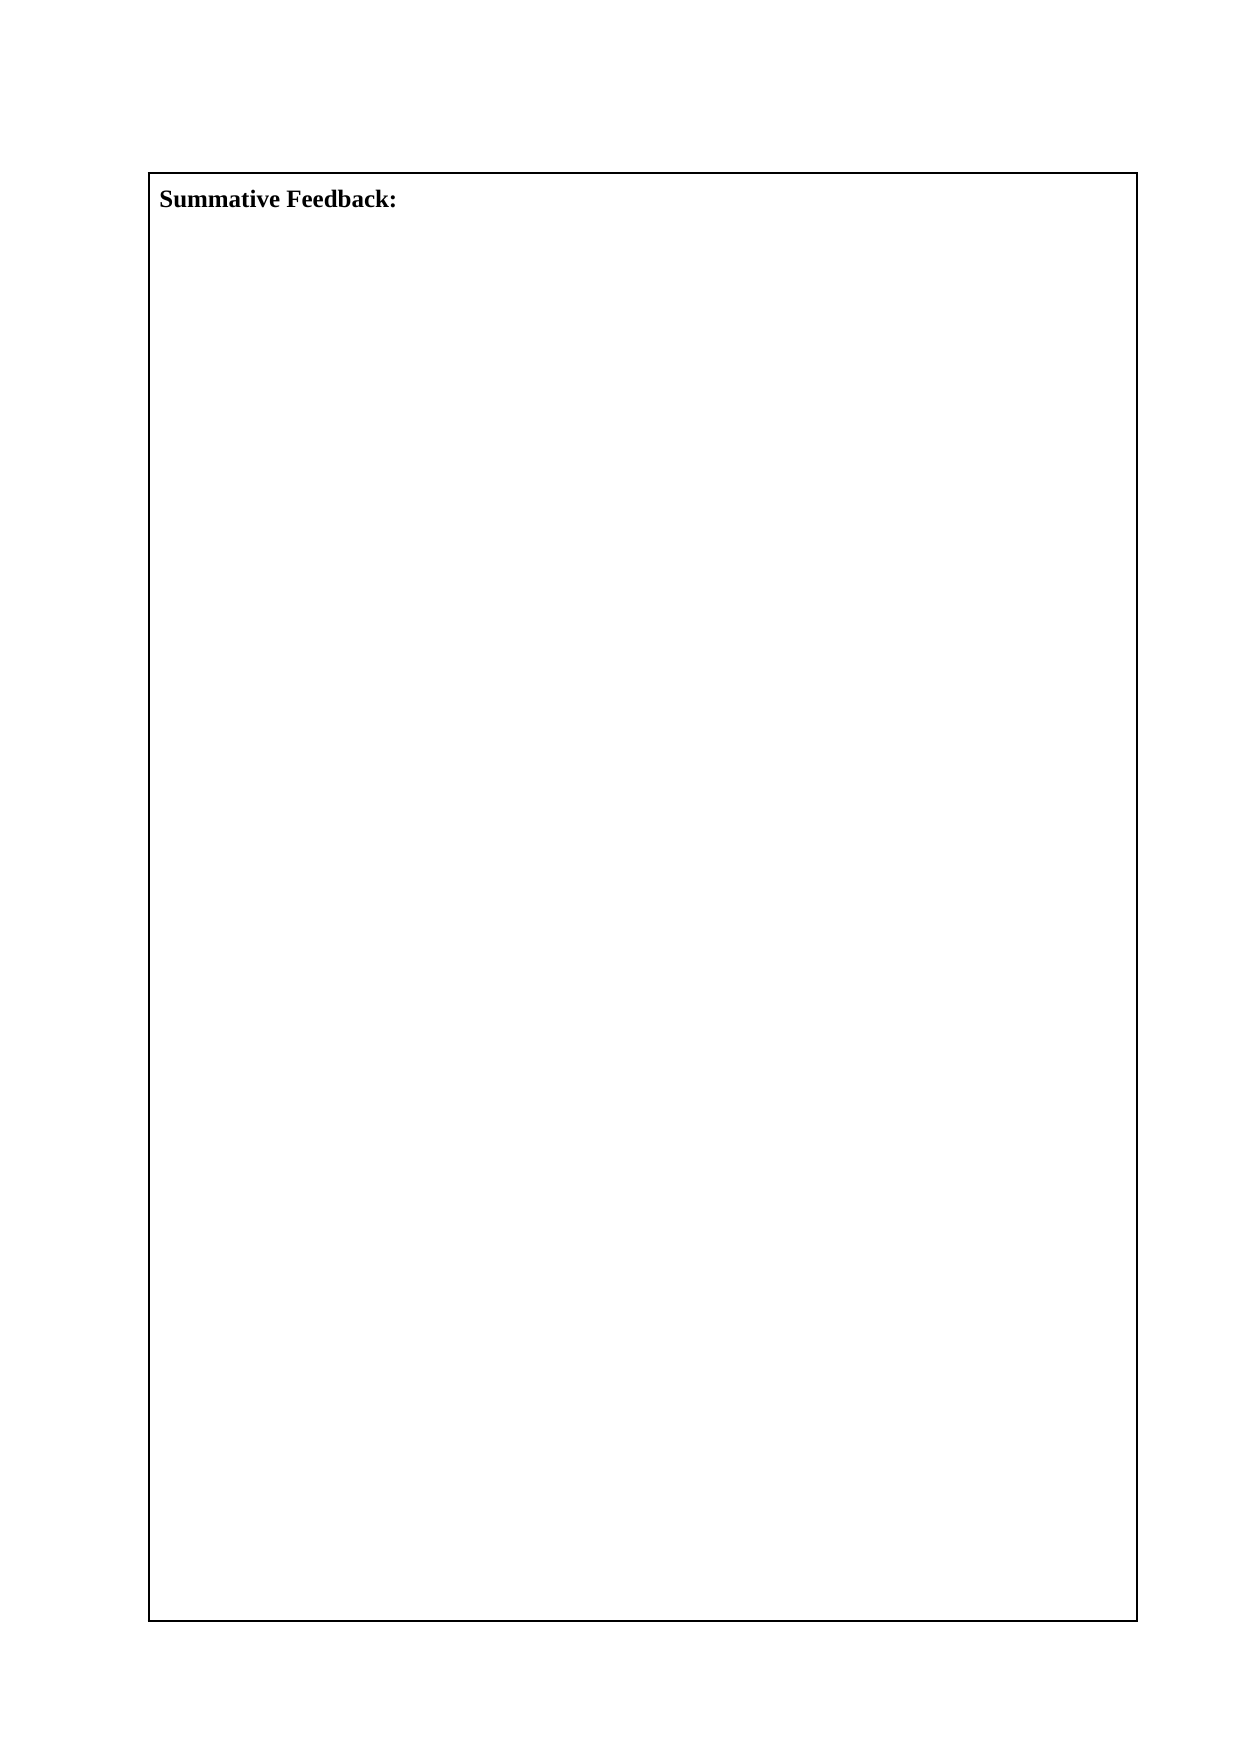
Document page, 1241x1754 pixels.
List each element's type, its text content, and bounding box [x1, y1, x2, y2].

table_header Summative Feedback: [150, 174, 1136, 1620]
